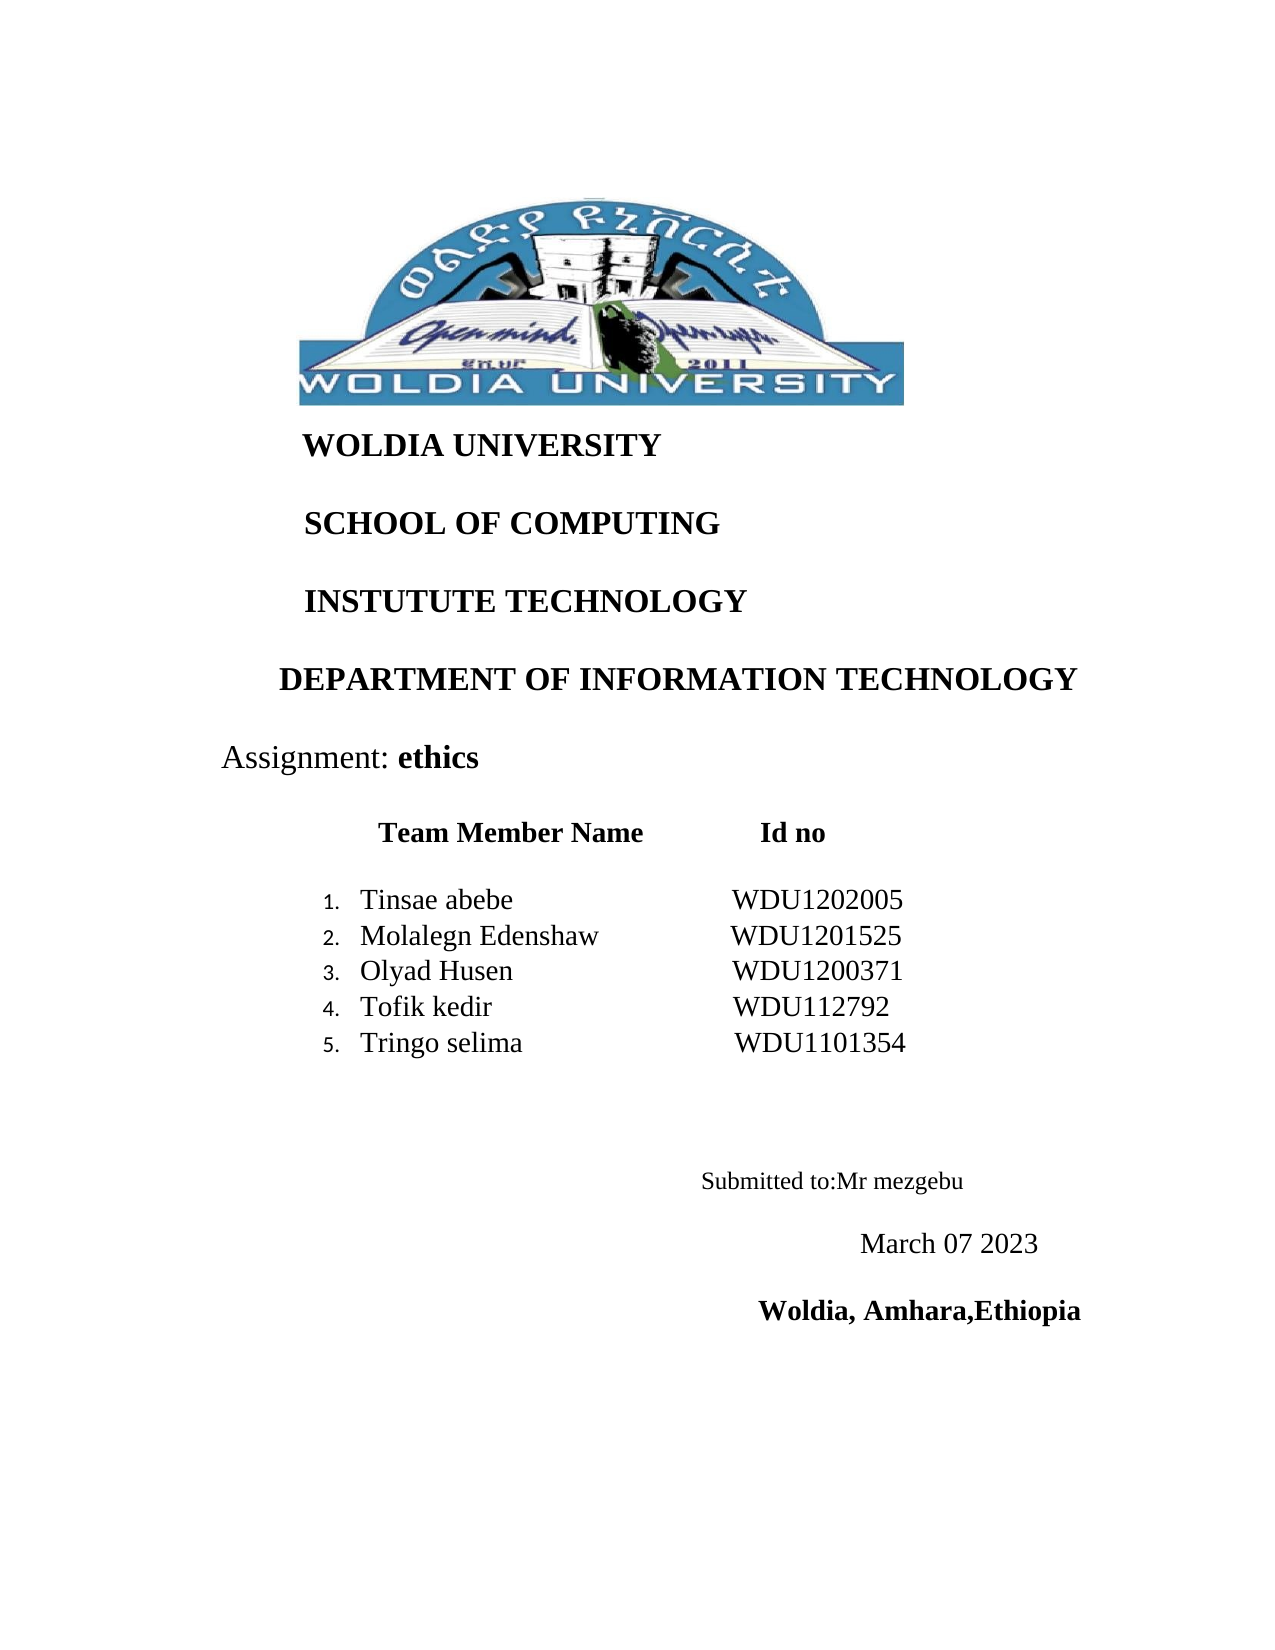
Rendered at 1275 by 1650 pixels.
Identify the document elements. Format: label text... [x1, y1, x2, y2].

title WOLDIA UNIVERSITY SCHOOL OF COMPUTING INSTUTUTE TECHNOLOGY [302, 425, 748, 620]
subtitle Tringo selima WDU1101354 [322, 1025, 1160, 1058]
subtitle Olyad Husen WDU1200371 [322, 953, 1160, 987]
list Molalegn Edenshaw WDU1201525 [322, 918, 1160, 951]
text Team Member Name Id no [85, 815, 1118, 848]
subtitle March 07 2023 [85, 1226, 1038, 1259]
text Assignment: ethics [221, 737, 1160, 775]
text Submitted to:Mr mezgebu [701, 1166, 1160, 1195]
subtitle Tinsae abebe WDU1202005 [322, 882, 1160, 915]
list Tofik kedir WDU112792 [322, 989, 1160, 1023]
title DEPARTMENT OF INFORMATION TECHNOLOGY [279, 660, 1160, 697]
text Woldia, Amhara,Ethiopia [758, 1293, 1160, 1326]
picture [296, 197, 905, 406]
